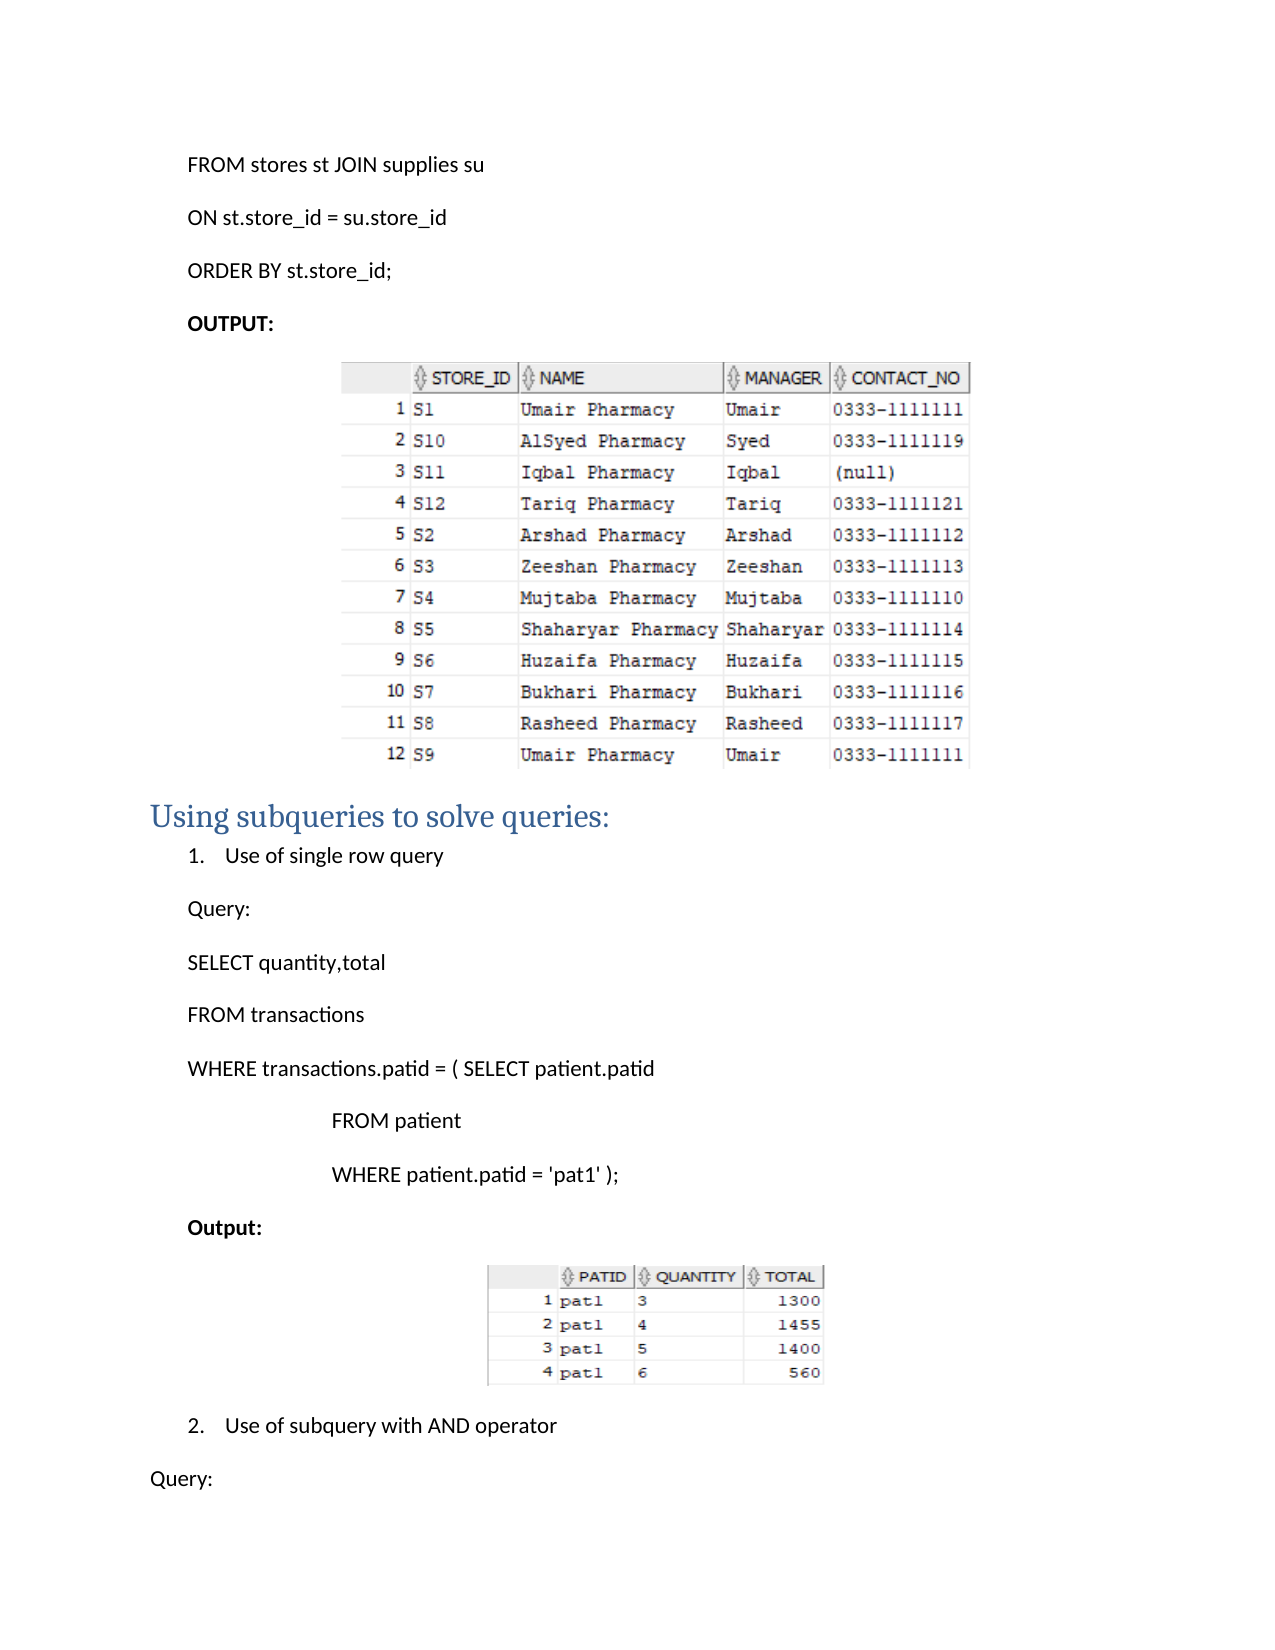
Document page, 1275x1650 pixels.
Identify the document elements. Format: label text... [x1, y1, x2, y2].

text FROM transactions [187, 1001, 1125, 1029]
subtitle Using subqueries to solve queries: [150, 797, 1125, 836]
picture [341, 362, 972, 769]
text WHERE patient.patid = 'pat1' ); [187, 1160, 1125, 1188]
text FROM stores st JOIN supplies su [187, 150, 1125, 178]
text Output: [187, 1213, 1125, 1241]
picture [487, 1265, 825, 1386]
list Use of single row query [187, 842, 1125, 869]
text Query: [150, 1464, 1125, 1492]
text WHERE transactions.patid = ( SELECT patient.patid [187, 1054, 1125, 1082]
list Use of subquery with AND operator [187, 1411, 1125, 1439]
text ON st.store_id = su.store_id [187, 203, 1125, 231]
text Query: [187, 894, 1125, 923]
text ORDER BY st.store_id; [187, 256, 1125, 284]
text SELECT quantity,total [187, 948, 1125, 976]
text FROM patient [187, 1107, 1125, 1135]
text OUTPUT: [187, 309, 1125, 337]
